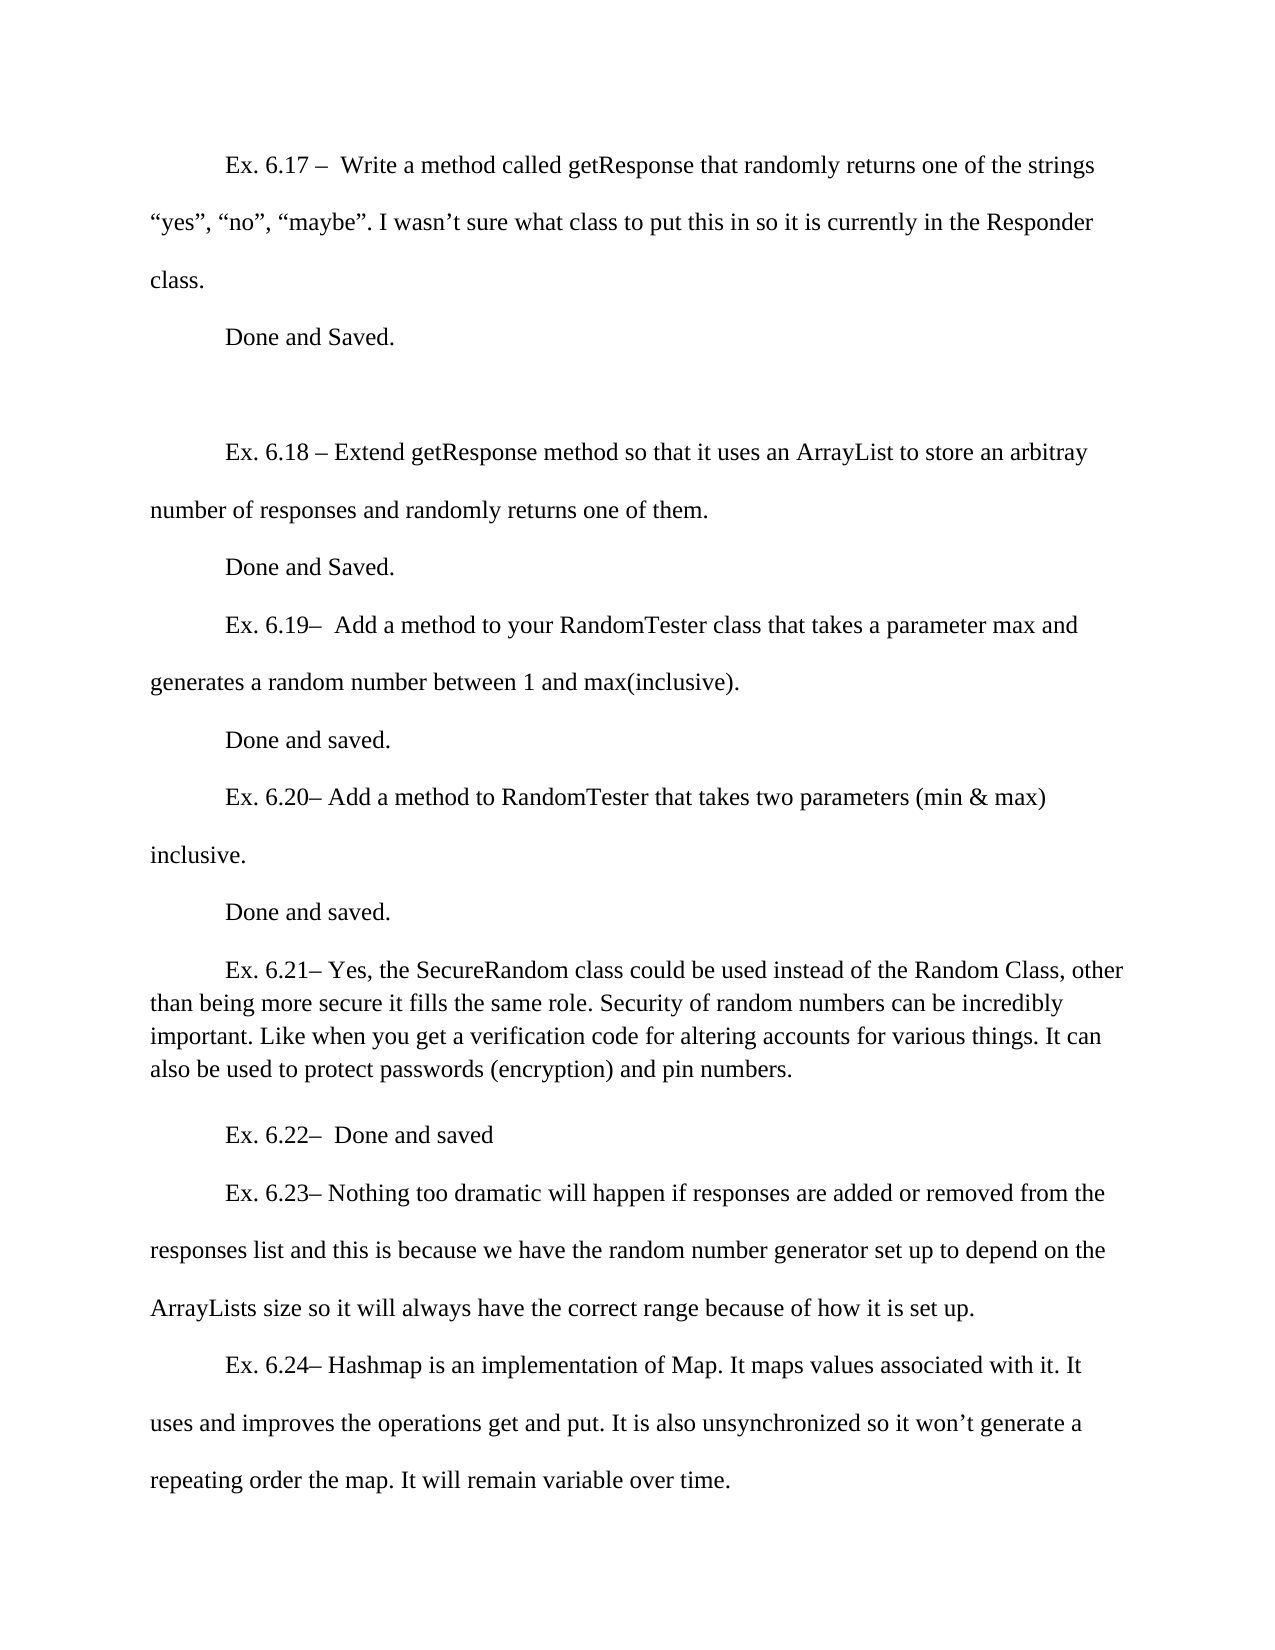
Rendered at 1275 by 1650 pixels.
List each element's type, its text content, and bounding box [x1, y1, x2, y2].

text Ex. 6.18 – Extend getResponse method so that it uses an ArrayList to store an arbitray number of responses and randomly returns one of them. [150, 437, 1125, 524]
text Ex. 6.24– Hashmap is an implementation of Map. It maps values associated with it. It uses and improves the operations get and put. It is also unsynchronized so it won’t generate a repeating order the map. It will remain variable over time. [150, 1350, 1125, 1494]
text Ex. 6.23– Nothing too dramatic will happen if responses are added or removed from the responses list and this is because we have the random number generator set up to depend on the ArrayLists size so it will always have the correct range because of how it is set up. [150, 1178, 1125, 1321]
text Done and saved. [150, 725, 1125, 754]
text Done and saved. [150, 897, 1125, 926]
text Ex. 6.22– Done and saved [150, 1120, 1125, 1149]
text Ex. 6.17 – Write a method called getResponse that randomly returns one of the strings “yes”, “no”, “maybe”. I wasn’t sure what class to put this in so it is currently in the Responder class. [150, 150, 1125, 294]
text Ex. 6.19– Add a method to your RandomTester class that takes a parameter max and generates a random number between 1 and max(inclusive). [150, 610, 1125, 696]
text Ex. 6.21– Yes, the SecureRandom class could be used instead of the Random Class, other than being more secure it fills the same role. Security of random numbers can be incredibly important. Like when you get a verification code for altering accounts for various things. It can also be used to protect passwords (encryption) and pin numbers. [150, 955, 1125, 1083]
text Done and Saved. [150, 552, 1125, 581]
text Done and Saved. [150, 322, 1125, 351]
text Ex. 6.20– Add a method to RandomTester that takes two parameters (min & max) inclusive. [150, 782, 1125, 869]
